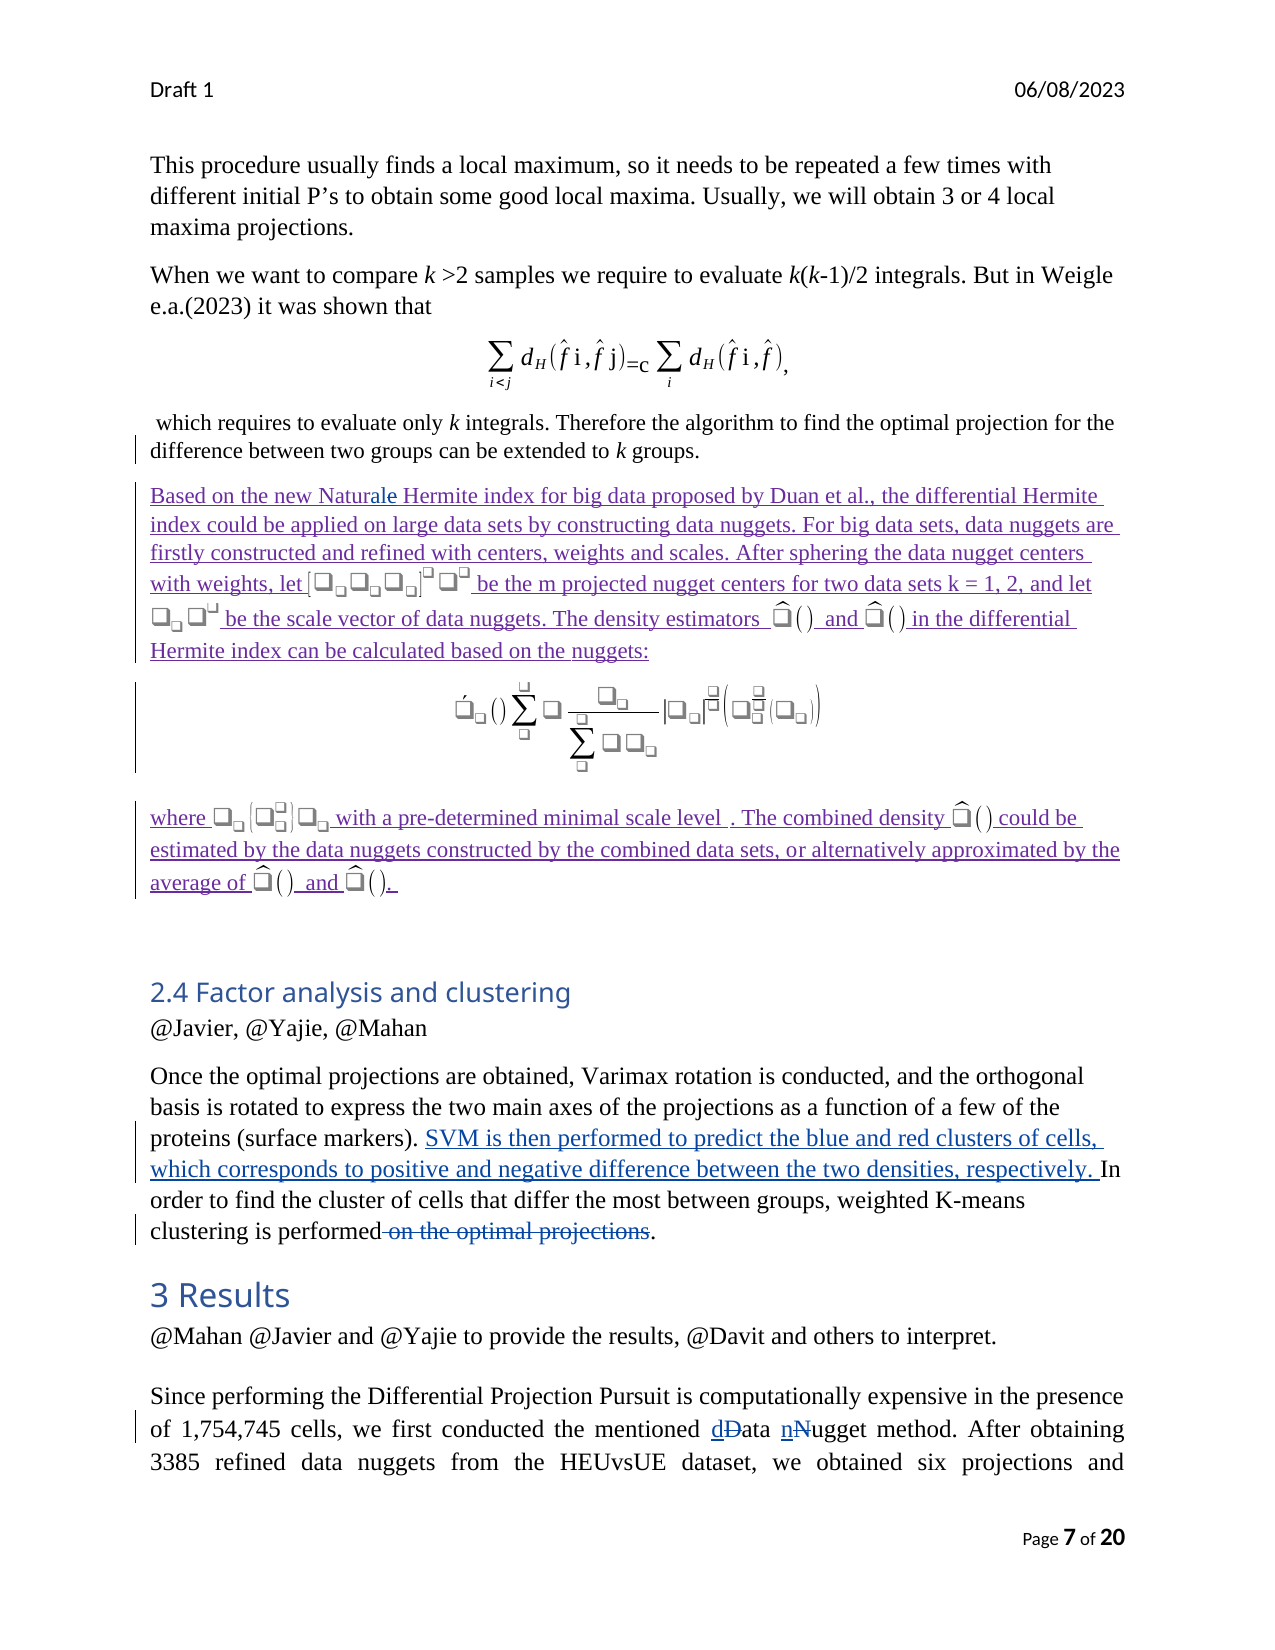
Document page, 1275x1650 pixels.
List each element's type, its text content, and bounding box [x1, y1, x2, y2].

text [150, 1381, 1125, 1476]
subtitle 2.4 Factor analysis and clustering [150, 973, 1125, 1010]
text @Javier, @Yajie, @Mahan [150, 1013, 1125, 1042]
subtitle 3 Results [150, 1272, 1125, 1318]
text This procedure usually finds a local maximum, so it needs to be repeated a few times with different initial P’s to obtain some good local maxima. Usually, we will obtain 3 or 4 local maxima projections. [150, 150, 1125, 241]
text which requires to evaluate only k integrals. Therefore the algorithm to find the optimal projection for the difference between two groups can be extended to k groups. [150, 409, 1125, 464]
text When we want to compare k >2 samples we require to evaluate k(k-1)/2 integrals. But in Weigle e.a.(2023) it was shown that [150, 260, 1125, 319]
text @Mahan @Javier and @Yajie to provide the results, @Davit and others to interpret. [150, 1321, 1125, 1350]
text =c , [150, 338, 1125, 390]
text Once the optimal projections are obtained, Varimax rotation is conducted, and the orthogonal basis is rotated to express the two main axes of the projections as a function of a few of the proteins (surface markers). In order to find the cluster of cells that differ the most between groups, weighted K-means clustering is performed. [150, 1061, 1125, 1245]
